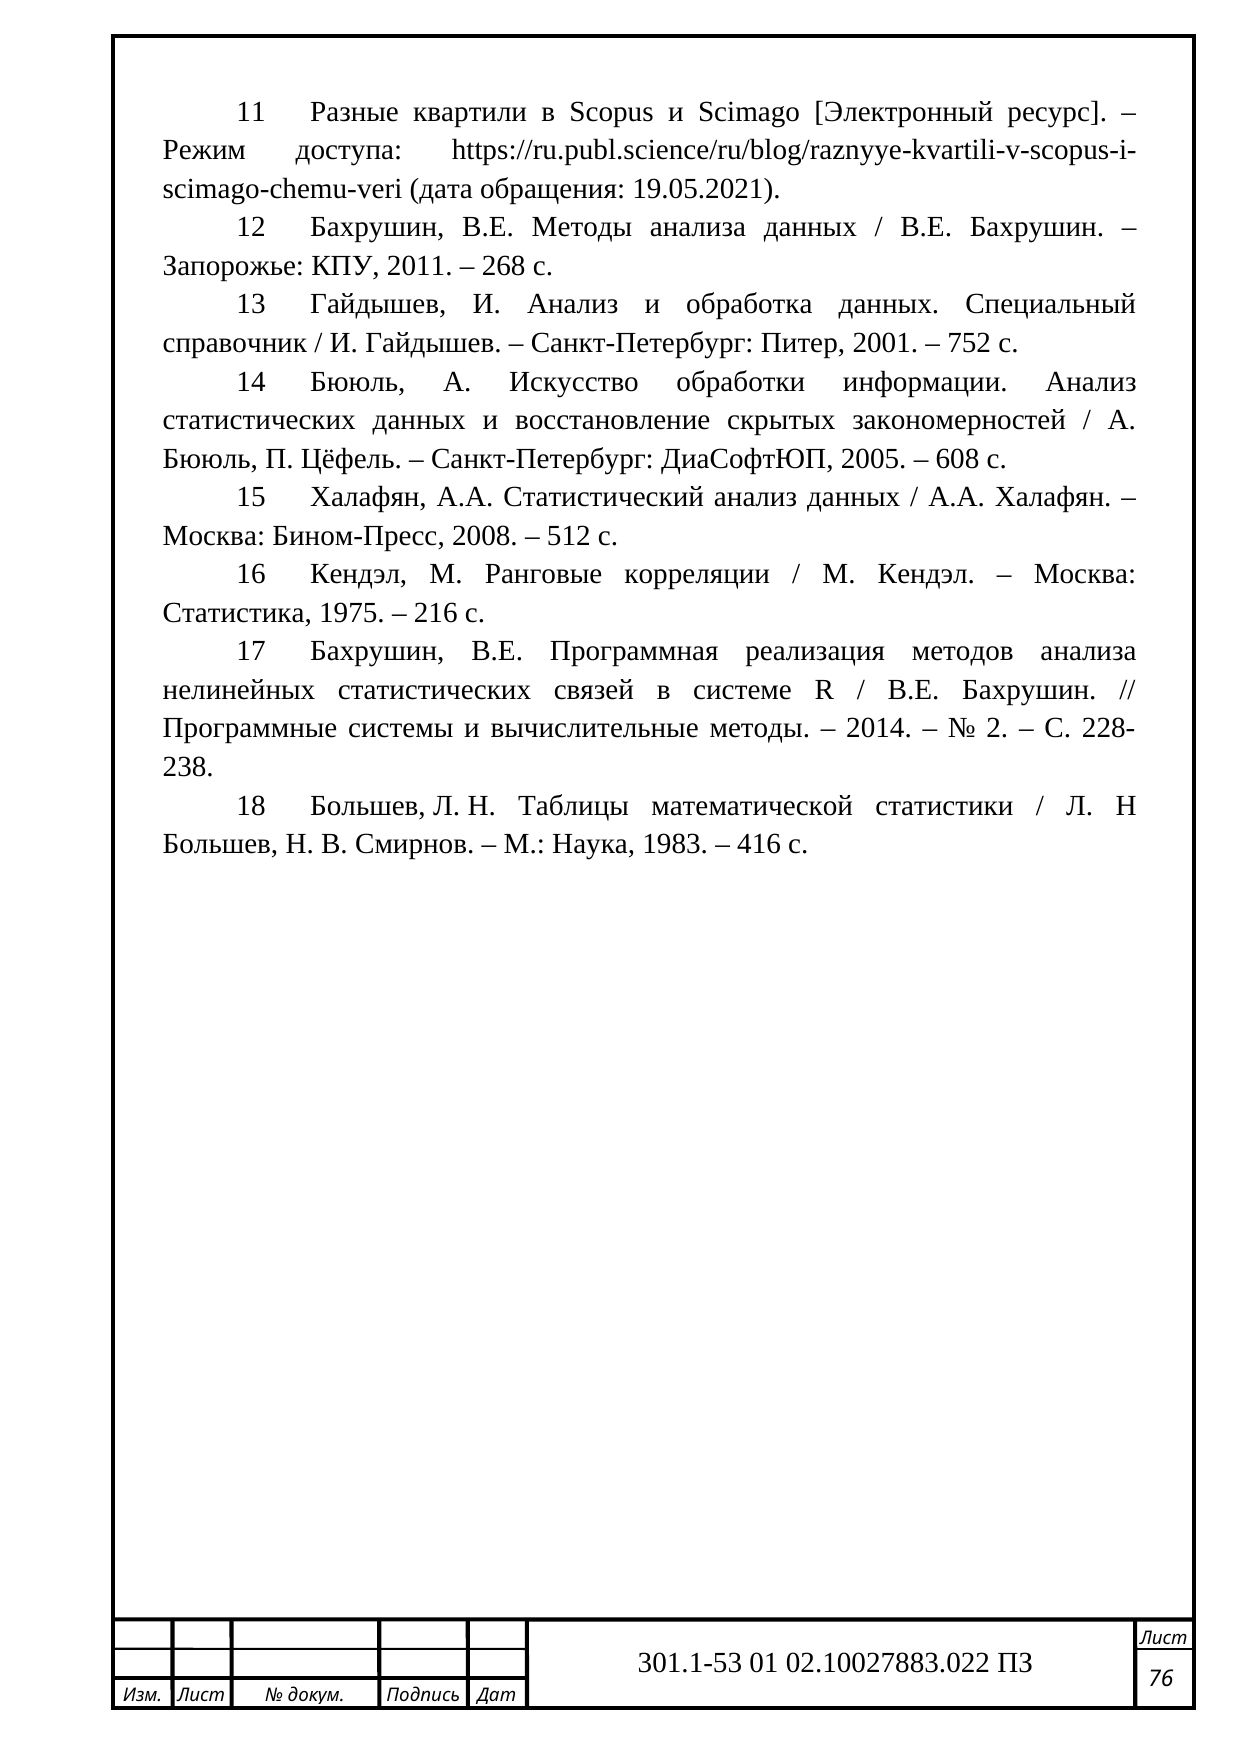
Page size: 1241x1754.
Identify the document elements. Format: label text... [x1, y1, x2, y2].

list Бахрушин, В.Е. Методы анализа данных / В.Е. Бахрушин. – Запорожье: КПУ, 2011. – 268 с. [162, 209, 1137, 282]
list Гайдышев, И. Анализ и обработка данных. Специальный справочник / И. Гайдышев. – Санкт-Петербург: Питер, 2001. – 752 с. [162, 287, 1137, 359]
list Кендэл, М. Ранговые корреляции / М. Кендэл. – Москва: Статистика, 1975. – 216 с. [162, 556, 1137, 628]
list Халафян, А.А. Статистический анализ данных / А.А. Халафян. – Москва: Бином-Пресс, 2008. – 512 с. [162, 479, 1137, 551]
list Бююль, А. Искусство обработки информации. Анализ статистических данных и восстановление скрытых закономерностей / А. Бююль, П. Цёфель. – Санкт-Петербург: ДиаСофтЮП, 2005. – 608 с. [162, 364, 1137, 474]
list Бахрушин, В.Е. Программная реализация методов анализа нелинейных статистических связей в системе R / В.Е. Бахрушин. // Программные системы и вычислительные методы. – 2014. – № 2. – C. 228-238. [162, 633, 1137, 783]
list Большев, Л. Н. Таблицы математической статистики / Л. Н Большев, Н. В. Смирнов. – М.: Наука, 1983. – 416 с. [162, 788, 1137, 860]
list Разные квартили в Scopus и Scimago [Электронный ресурс]. – Режим доступа: https://ru.publ.science/ru/blog/raznyye-kvartili-v-scopus-i-scimago-chemu-veri (дата обращения: 19.05.2021). [162, 94, 1137, 204]
